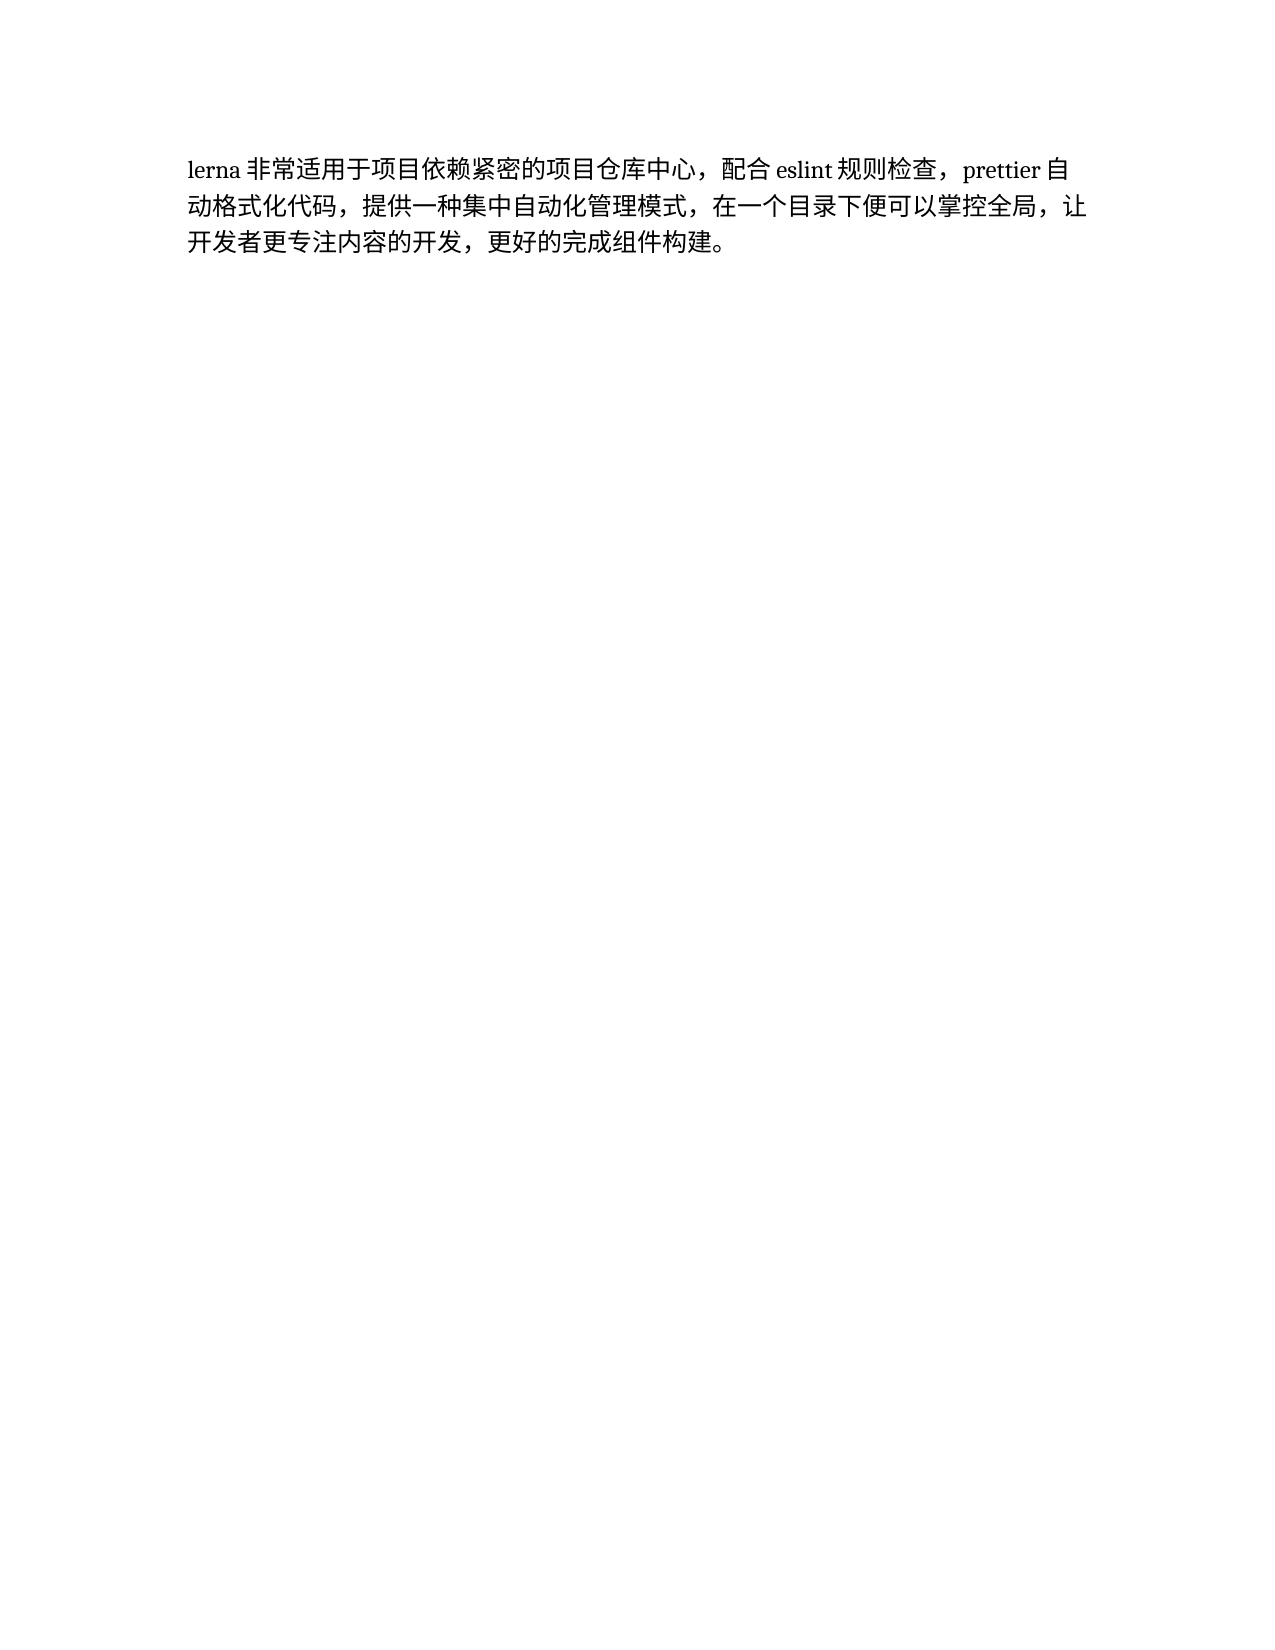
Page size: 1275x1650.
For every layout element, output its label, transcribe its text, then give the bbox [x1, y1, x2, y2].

text lerna非常适用于项目依赖紧密的项目仓库中心，配合eslint规则检查，prettier自动格式化代码，提供一种集中自动化管理模式，在一个目录下便可以掌控全局，让开发者更专注内容的开发，更好的完成组件构建。 [187, 150, 1087, 259]
